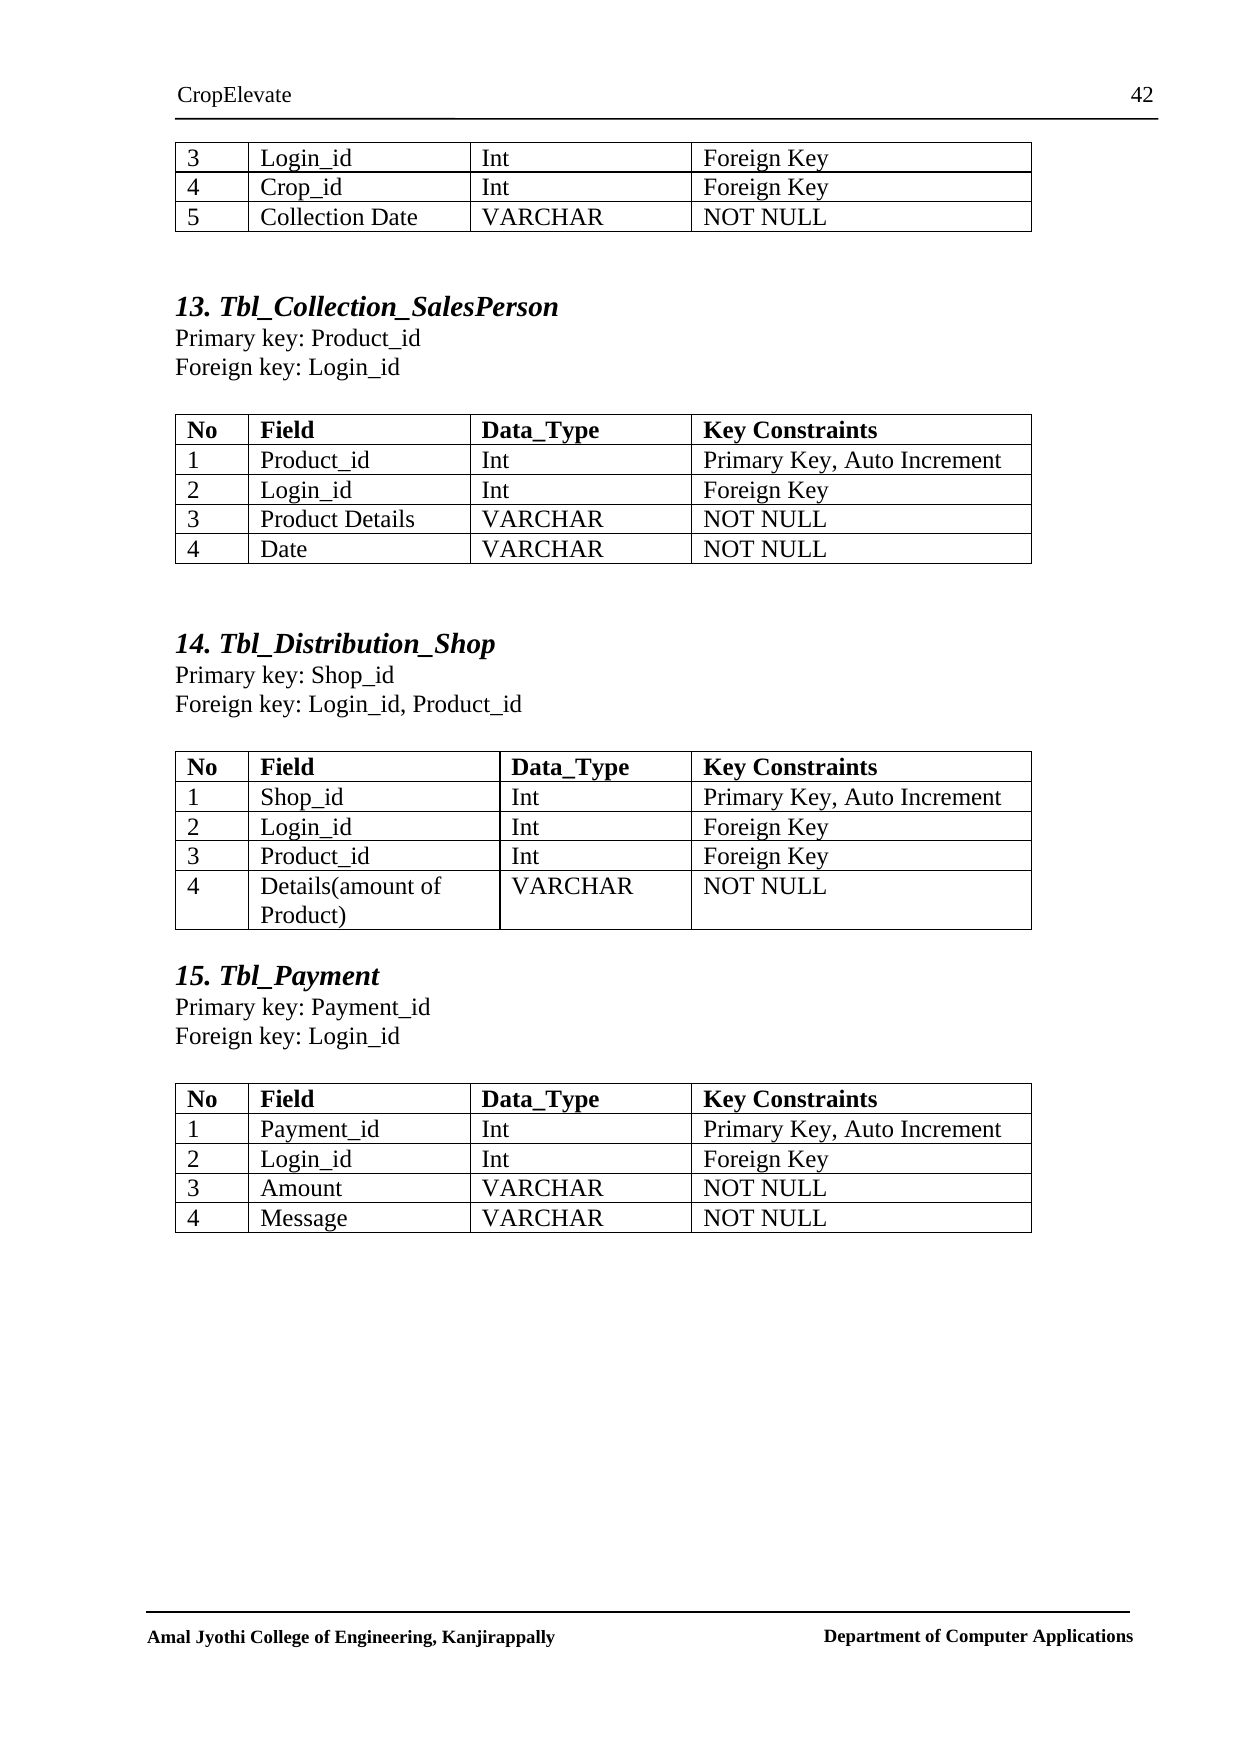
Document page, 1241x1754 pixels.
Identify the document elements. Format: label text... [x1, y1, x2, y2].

table_cell VARCHAR [471, 534, 691, 563]
table_cell NOT NULL [692, 1203, 1031, 1232]
table_cell NOT NULL [692, 871, 1031, 929]
table_cell Product_id [249, 445, 470, 474]
table_cell Crop_id [249, 173, 470, 201]
table_cell 3 [176, 1174, 248, 1202]
table_cell Int [471, 1114, 691, 1143]
table_cell Int [471, 445, 691, 474]
text Foreign key: Login_id [175, 352, 1162, 381]
table_cell NOT NULL [692, 505, 1031, 533]
table_cell Login_id [249, 475, 470, 503]
table_header Data_Type [501, 752, 691, 781]
table_cell 2 [176, 812, 248, 840]
table_cell Shop_id [249, 782, 499, 811]
text Primary key: Shop_id [175, 660, 1162, 689]
table_cell Foreign Key [692, 143, 1031, 171]
table_header No [176, 1084, 248, 1113]
table_header Field [249, 752, 499, 781]
table_cell Int [471, 1144, 691, 1172]
table_header No [176, 752, 248, 781]
table_header Field [249, 415, 470, 444]
table_header Key Constraints [692, 752, 1031, 781]
text 13. Tbl_Collection_SalesPerson [175, 289, 1162, 323]
table_cell Collection Date [249, 202, 470, 231]
table_cell 4 [176, 871, 248, 929]
table_cell VARCHAR [471, 505, 691, 533]
table_cell 1 [176, 445, 248, 474]
table_cell Foreign Key [692, 812, 1031, 840]
table_cell Int [471, 143, 691, 171]
table_cell Primary Key, Auto Increment [692, 782, 1031, 811]
table_header Key Constraints [692, 1084, 1031, 1113]
table_cell Date [249, 534, 470, 563]
table_cell Int [501, 841, 691, 870]
table_cell VARCHAR [471, 202, 691, 231]
table_cell Int [471, 475, 691, 503]
text Foreign key: Login_id, Product_id [175, 689, 1162, 717]
table_cell Details(amount of Product) [249, 871, 499, 929]
table_cell 3 [176, 841, 248, 870]
table_cell 4 [176, 173, 248, 201]
table_cell Foreign Key [692, 475, 1031, 503]
table_cell Login_id [249, 1144, 470, 1172]
table_header Data_Type [471, 1084, 691, 1113]
text Foreign key: Login_id [175, 1021, 1162, 1049]
text 14. Tbl_Distribution_Shop [175, 626, 1162, 660]
table_cell 2 [176, 1144, 248, 1172]
table_cell Primary Key, Auto Increment [692, 1114, 1031, 1143]
text Primary key: Product_id [175, 323, 1162, 352]
table_cell Message [249, 1203, 470, 1232]
table_cell Login_id [249, 812, 499, 840]
table_cell Login_id [249, 143, 470, 171]
table_header Key Constraints [692, 415, 1031, 444]
table_cell Payment_id [249, 1114, 470, 1143]
table_cell 4 [176, 534, 248, 563]
table_cell Int [501, 782, 691, 811]
table_header No [176, 415, 248, 444]
text 15. Tbl_Payment [175, 958, 1162, 992]
table_cell 1 [176, 1114, 248, 1143]
table_cell 3 [176, 143, 248, 171]
table_cell 4 [176, 1203, 248, 1232]
table_cell NOT NULL [692, 1174, 1031, 1202]
table_cell Primary Key, Auto Increment [692, 445, 1031, 474]
table_cell VARCHAR [501, 871, 691, 929]
table_cell Foreign Key [692, 841, 1031, 870]
table_cell Amount [249, 1174, 470, 1202]
table_cell Product Details [249, 505, 470, 533]
table_cell NOT NULL [692, 534, 1031, 563]
table_header Field [249, 1084, 470, 1113]
table_cell VARCHAR [471, 1203, 691, 1232]
table_cell NOT NULL [692, 202, 1031, 231]
table_cell Int [471, 173, 691, 201]
table_cell Foreign Key [692, 1144, 1031, 1172]
table_cell Product_id [249, 841, 499, 870]
table_cell 1 [176, 782, 248, 811]
table_cell VARCHAR [471, 1174, 691, 1202]
text Primary key: Payment_id [175, 992, 1162, 1021]
table_cell Foreign Key [692, 173, 1031, 201]
table_cell 5 [176, 202, 248, 231]
table_cell 3 [176, 505, 248, 533]
table_cell 2 [176, 475, 248, 503]
table_cell Int [501, 812, 691, 840]
table_header Data_Type [471, 415, 691, 444]
